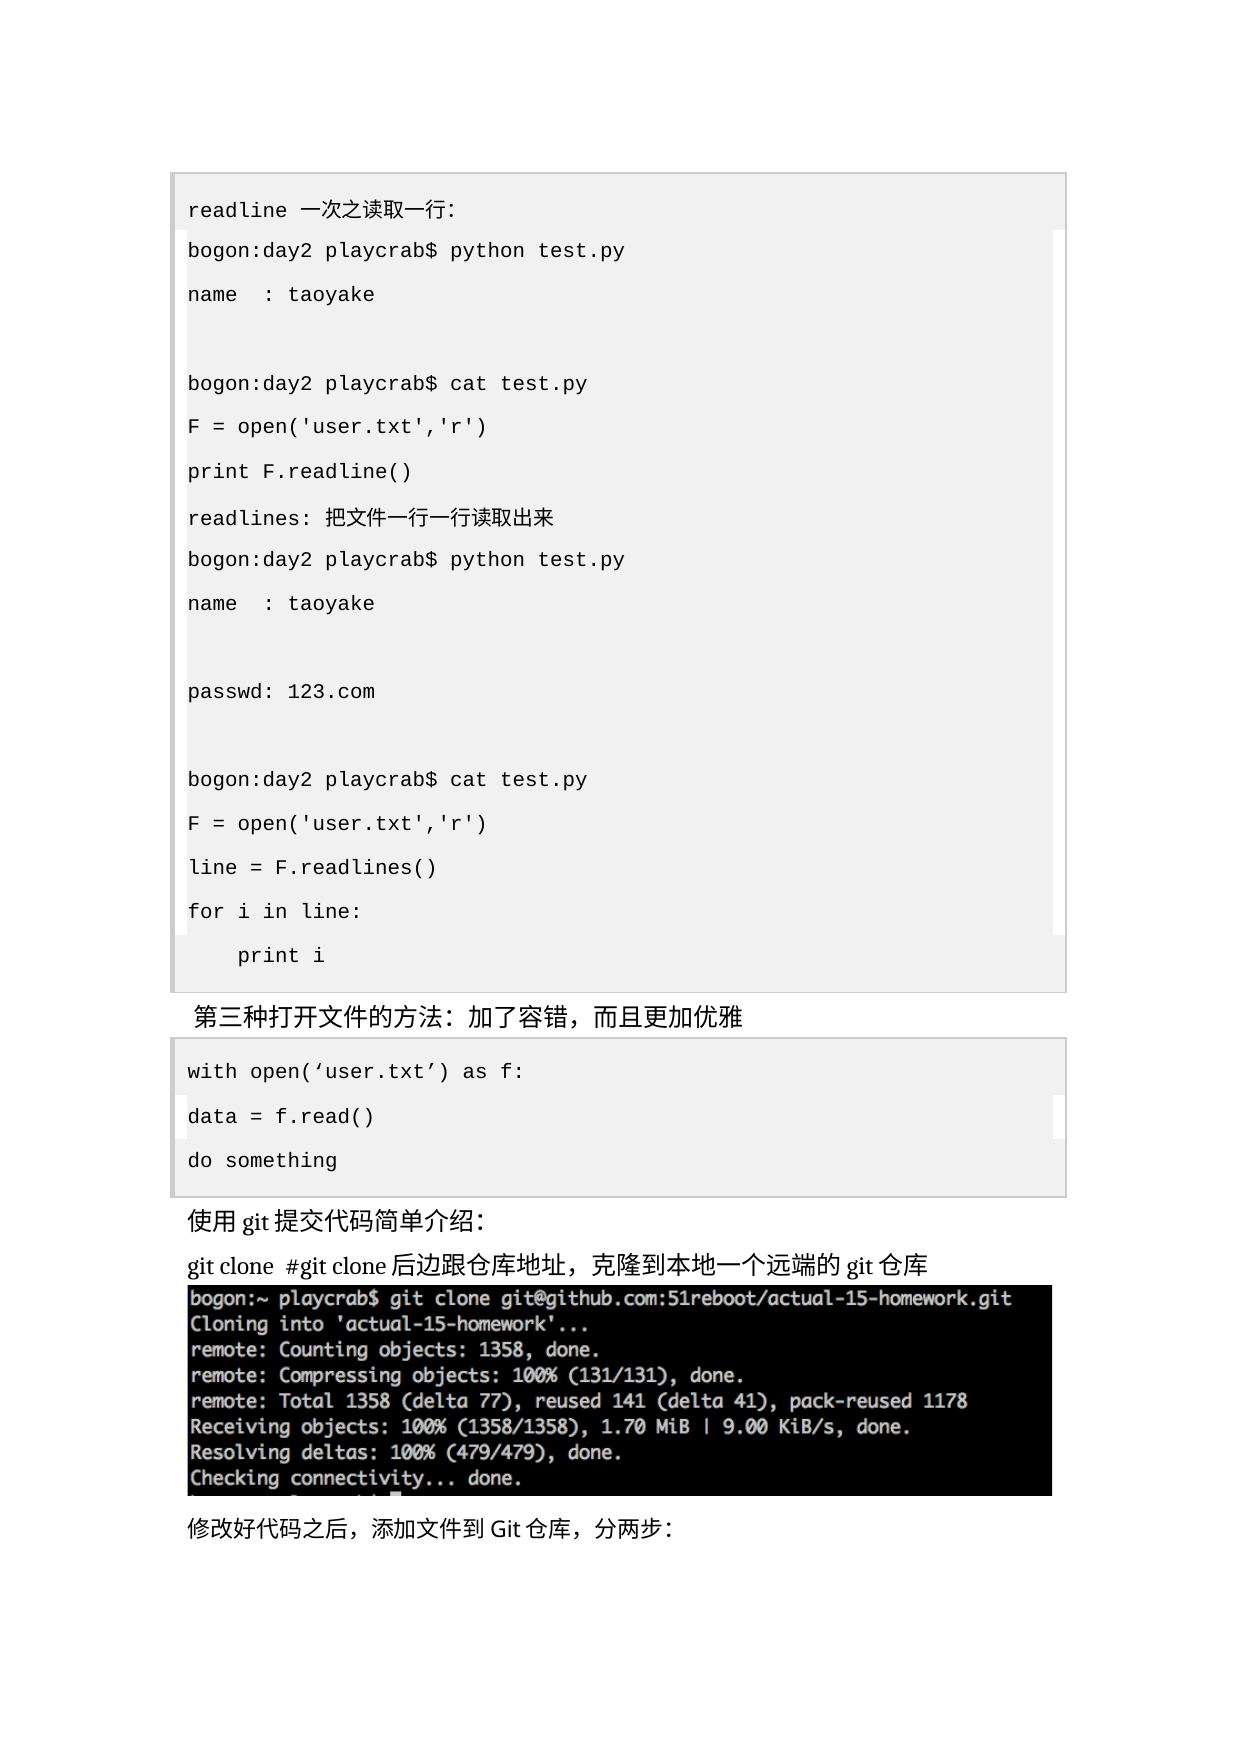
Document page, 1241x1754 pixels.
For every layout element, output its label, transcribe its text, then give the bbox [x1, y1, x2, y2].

text line = F.readlines() [187, 847, 1053, 891]
text 修改好代码之后，添加文件到Git仓库，分两步： [187, 1496, 1053, 1550]
text with open(‘user.txt’) as f: [175, 1039, 1065, 1095]
text passwd: 123.com [187, 671, 1053, 715]
text do something [175, 1125, 1065, 1196]
text 使用git提交代码简单介绍： [187, 1198, 1053, 1242]
text 第三种打开文件的方法：加了容错，而且更加优雅 [187, 993, 1053, 1037]
text git clone #git clone后边跟仓库地址，克隆到本地一个远端的git仓库 [187, 1242, 1053, 1285]
text bogon:day2 playcrab$ cat test.py [187, 759, 1053, 803]
text print i [175, 921, 1065, 992]
text bogon:day2 playcrab$ cat test.py [187, 362, 1053, 406]
text data = f.read() [187, 1095, 1053, 1125]
text name : taoyake [187, 274, 1053, 318]
text print F.readline() [187, 450, 1053, 494]
text F = open('user.txt','r') [187, 406, 1053, 450]
text for i in line: [187, 891, 1053, 921]
text name : taoyake [187, 583, 1053, 627]
text readline 一次之读取一行： [175, 174, 1065, 230]
text bogon:day2 playcrab$ python test.py [187, 230, 1053, 274]
picture [187, 1285, 1053, 1496]
text readlines: 把文件一行一行读取出来 [187, 494, 1053, 538]
text F = open('user.txt','r') [187, 803, 1053, 847]
text bogon:day2 playcrab$ python test.py [187, 538, 1053, 583]
